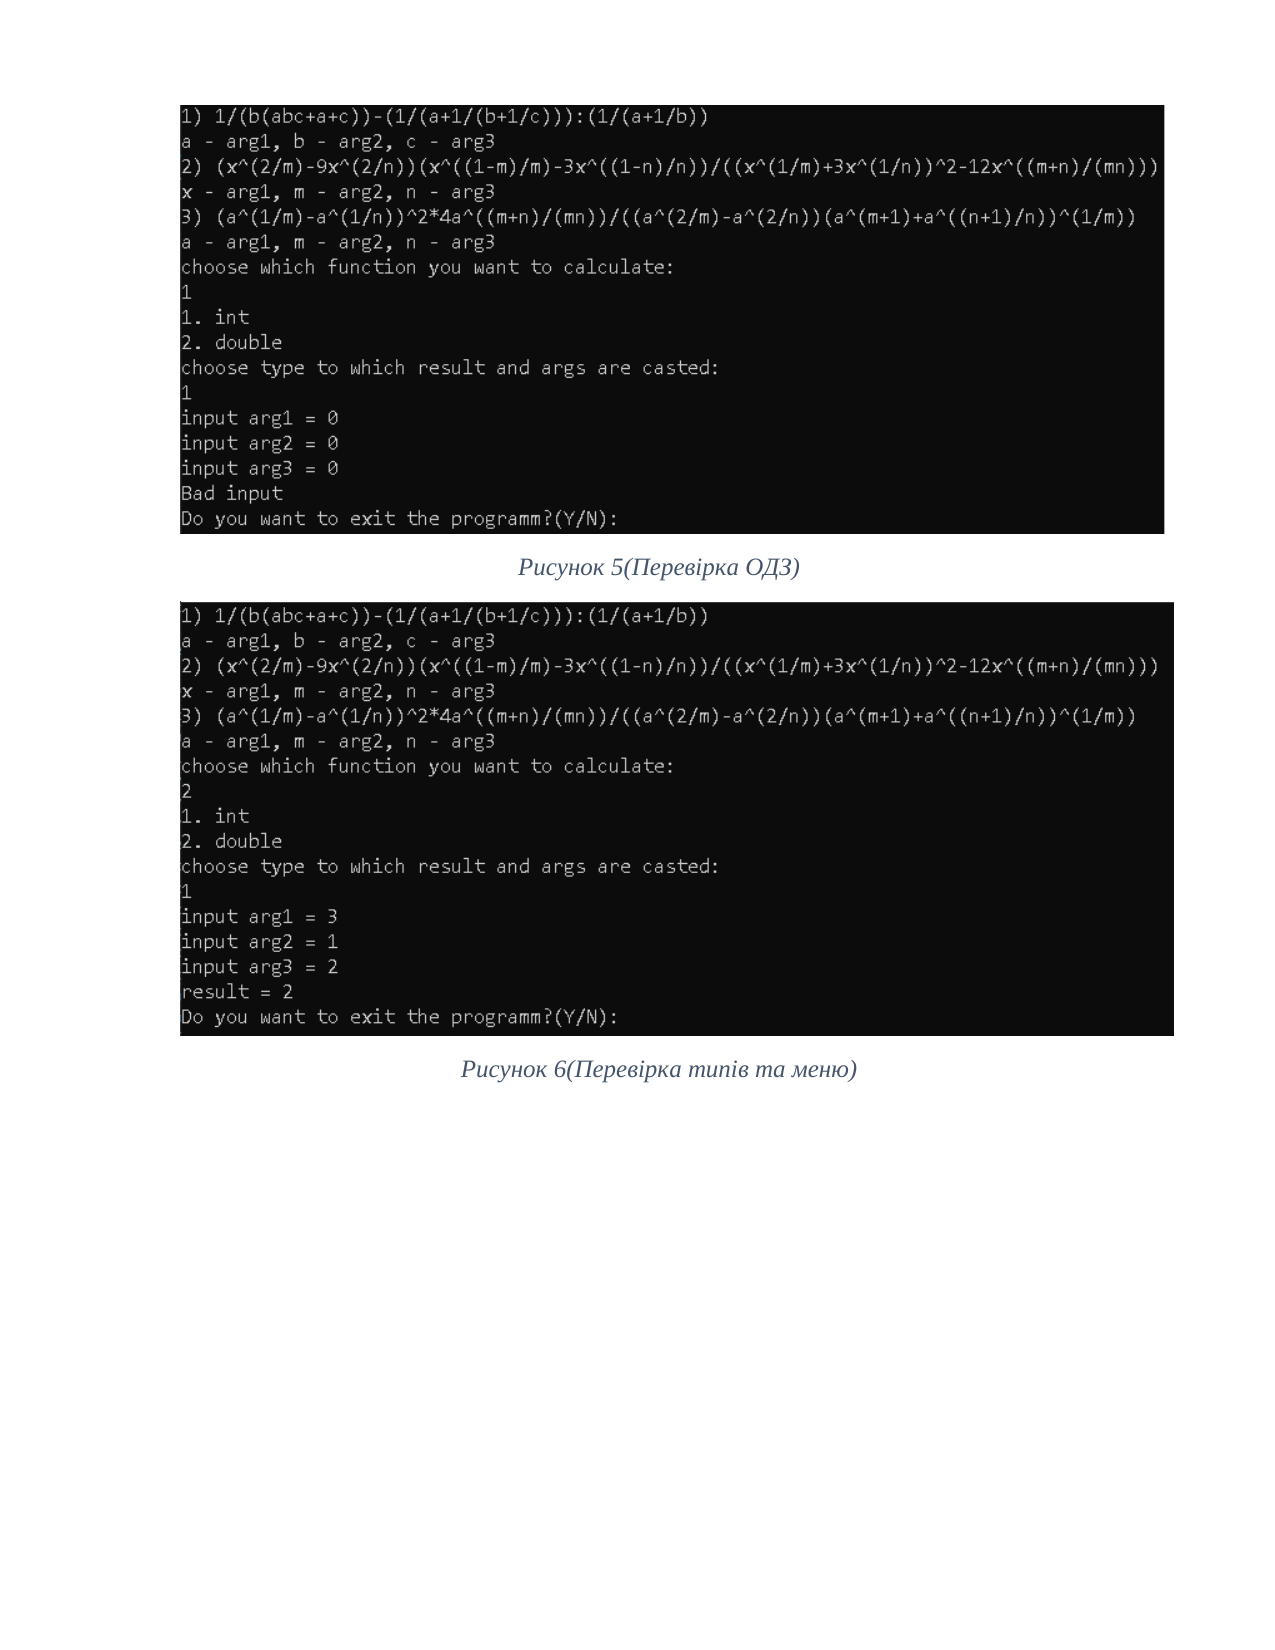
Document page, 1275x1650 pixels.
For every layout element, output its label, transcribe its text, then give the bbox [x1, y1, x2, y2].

picture [180, 105, 1165, 534]
text Рисунок 5(Перевірка ОДЗ) [135, 552, 1140, 581]
picture [180, 601, 1174, 1036]
text Рисунок 6(Перевірка типів та меню) [135, 1054, 1140, 1083]
